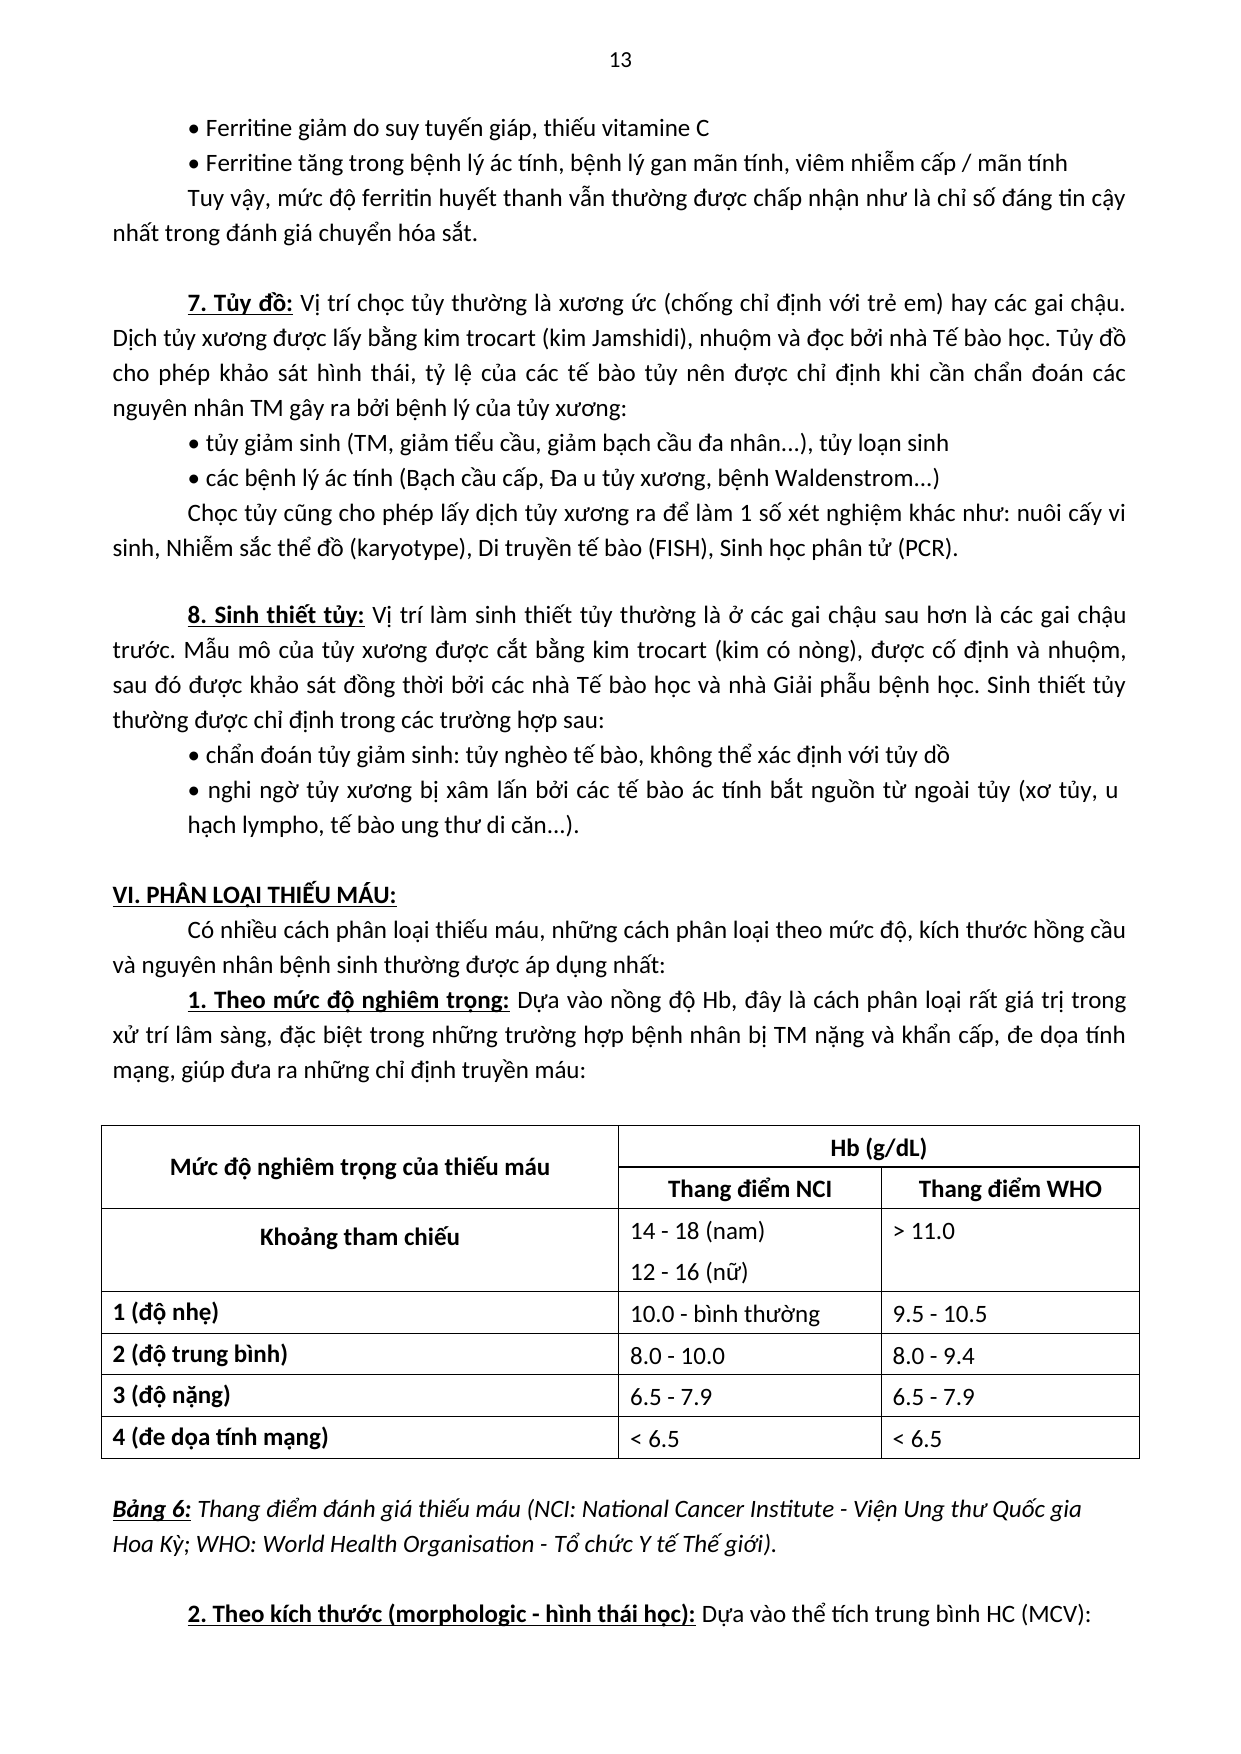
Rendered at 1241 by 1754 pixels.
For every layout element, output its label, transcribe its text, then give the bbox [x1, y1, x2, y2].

text • các bệnh lý ác tính (Bạch cầu cấp, Đa u tủy xương, bệnh Waldenstrom...) [112, 462, 1128, 493]
table_cell 4 (đe dọa tính mạng) [102, 1417, 618, 1458]
table_cell Thang điểm NCI [619, 1168, 881, 1208]
text 1. Theo mức độ nghiêm trọng: Dựa vào nồng độ Hb, đây là cách phân loại rất giá trị trong xử trí lâm sàng, đặc biệt trong những trường hợp bệnh nhân bị TM nặng và khẩn cấp, đe dọa tính mạng, giúp đưa ra những chỉ định truyền máu: [112, 985, 1128, 1085]
table_cell Khoảng tham chiếu [102, 1209, 618, 1291]
table_cell 6.5 - 7.9 [882, 1375, 1139, 1416]
text • Ferritine tăng trong bệnh lý ác tính, bệnh lý gan mãn tính, viêm nhiễm cấp / mãn tính [112, 147, 1128, 178]
table_cell < 6.5 [619, 1417, 881, 1458]
table_cell < 6.5 [882, 1417, 1139, 1458]
text • nghi ngờ tủy xương bị xâm lấn bởi các tế bào ác tính bắt nguồn từ ngoài tủy (xơ tủy, u hạch lympho, tế bào ung thư di căn...). [112, 775, 1128, 840]
table_header Mức độ nghiêm trọng của thiếu máu [102, 1126, 618, 1208]
table_cell 6.5 - 7.9 [619, 1375, 881, 1416]
table_cell 10.0 - bình thường [619, 1292, 881, 1333]
text Bảng 6: Thang điểm đánh giá thiếu máu (NCI: National Cancer Institute - Viện Ung thư Quốc gia Hoa Kỳ; WHO: World Health Organisation - Tổ chức Y tế Thế giới). [112, 1494, 1128, 1559]
table_cell 8.0 - 10.0 [619, 1334, 881, 1374]
text • Ferritine giảm do suy tuyến giáp, thiếu vitamine C [112, 112, 1128, 143]
text Có nhiều cách phân loại thiếu máu, những cách phân loại theo mức độ, kích thước hồng cầu và nguyên nhân bệnh sinh thường được áp dụng nhất: [112, 915, 1128, 980]
text Chọc tủy cũng cho phép lấy dịch tủy xương ra để làm 1 số xét nghiệm khác như: nuôi cấy vi sinh, Nhiễm sắc thể đồ (karyotype), Di truyền tế bào (FISH), Sinh học phân tử (PCR). [112, 497, 1128, 563]
text VI. PHÂN LOẠI THIẾU MÁU: [112, 880, 1128, 910]
table_cell > 11.0 [882, 1209, 1139, 1291]
text 7. Tủy đồ: Vị trí chọc tủy thường là xương ức (chống chỉ định với trẻ em) hay các gai chậu. Dịch tủy xương được lấy bằng kim trocart (kim Jamshidi), nhuộm và đọc bởi nhà Tế bào học. Tủy đồ cho phép khảo sát hình thái, tỷ lệ của các tế bào tủy nên được chỉ định khi cần chẩn đoán các nguyên nhân TM gây ra bởi bệnh lý của tủy xương: [112, 287, 1128, 423]
text 2. Theo kích thước (morphologic - hình thái học): Dựa vào thể tích trung bình HC (MCV): [112, 1599, 1128, 1629]
table_cell 3 (độ nặng) [102, 1375, 618, 1416]
text • chẩn đoán tủy giảm sinh: tủy nghèo tế bào, không thể xác định với tủy dồ [112, 740, 1128, 770]
table_cell Thang điểm WHO [882, 1168, 1139, 1208]
table_cell 1 (độ nhẹ) [102, 1292, 618, 1333]
table_cell 2 (độ trung bình) [102, 1334, 618, 1374]
table_cell 14 - 18 (nam) 12 - 16 (nữ) [619, 1209, 881, 1291]
table_cell 9.5 - 10.5 [882, 1292, 1139, 1333]
text 8. Sinh thiết tủy: Vị trí làm sinh thiết tủy thường là ở các gai chậu sau hơn là các gai chậu trước. Mẫu mô của tủy xương được cắt bằng kim trocart (kim có nòng), được cố định và nhuộm, sau đó được khảo sát đồng thời bởi các nhà Tế bào học và nhà Giải phẫu bệnh học. Sinh thiết tủy thường được chỉ định trong các trường hợp sau: [112, 600, 1128, 735]
table_header Hb (g/dL) [619, 1126, 1139, 1166]
text Tuy vậy, mức độ ferritin huyết thanh vẫn thường được chấp nhận như là chỉ số đáng tin cậy nhất trong đánh giá chuyển hóa sắt. [112, 182, 1128, 248]
table_cell 8.0 - 9.4 [882, 1334, 1139, 1374]
text • tủy giảm sinh (TM, giảm tiểu cầu, giảm bạch cầu đa nhân...), tủy loạn sinh [112, 427, 1128, 458]
